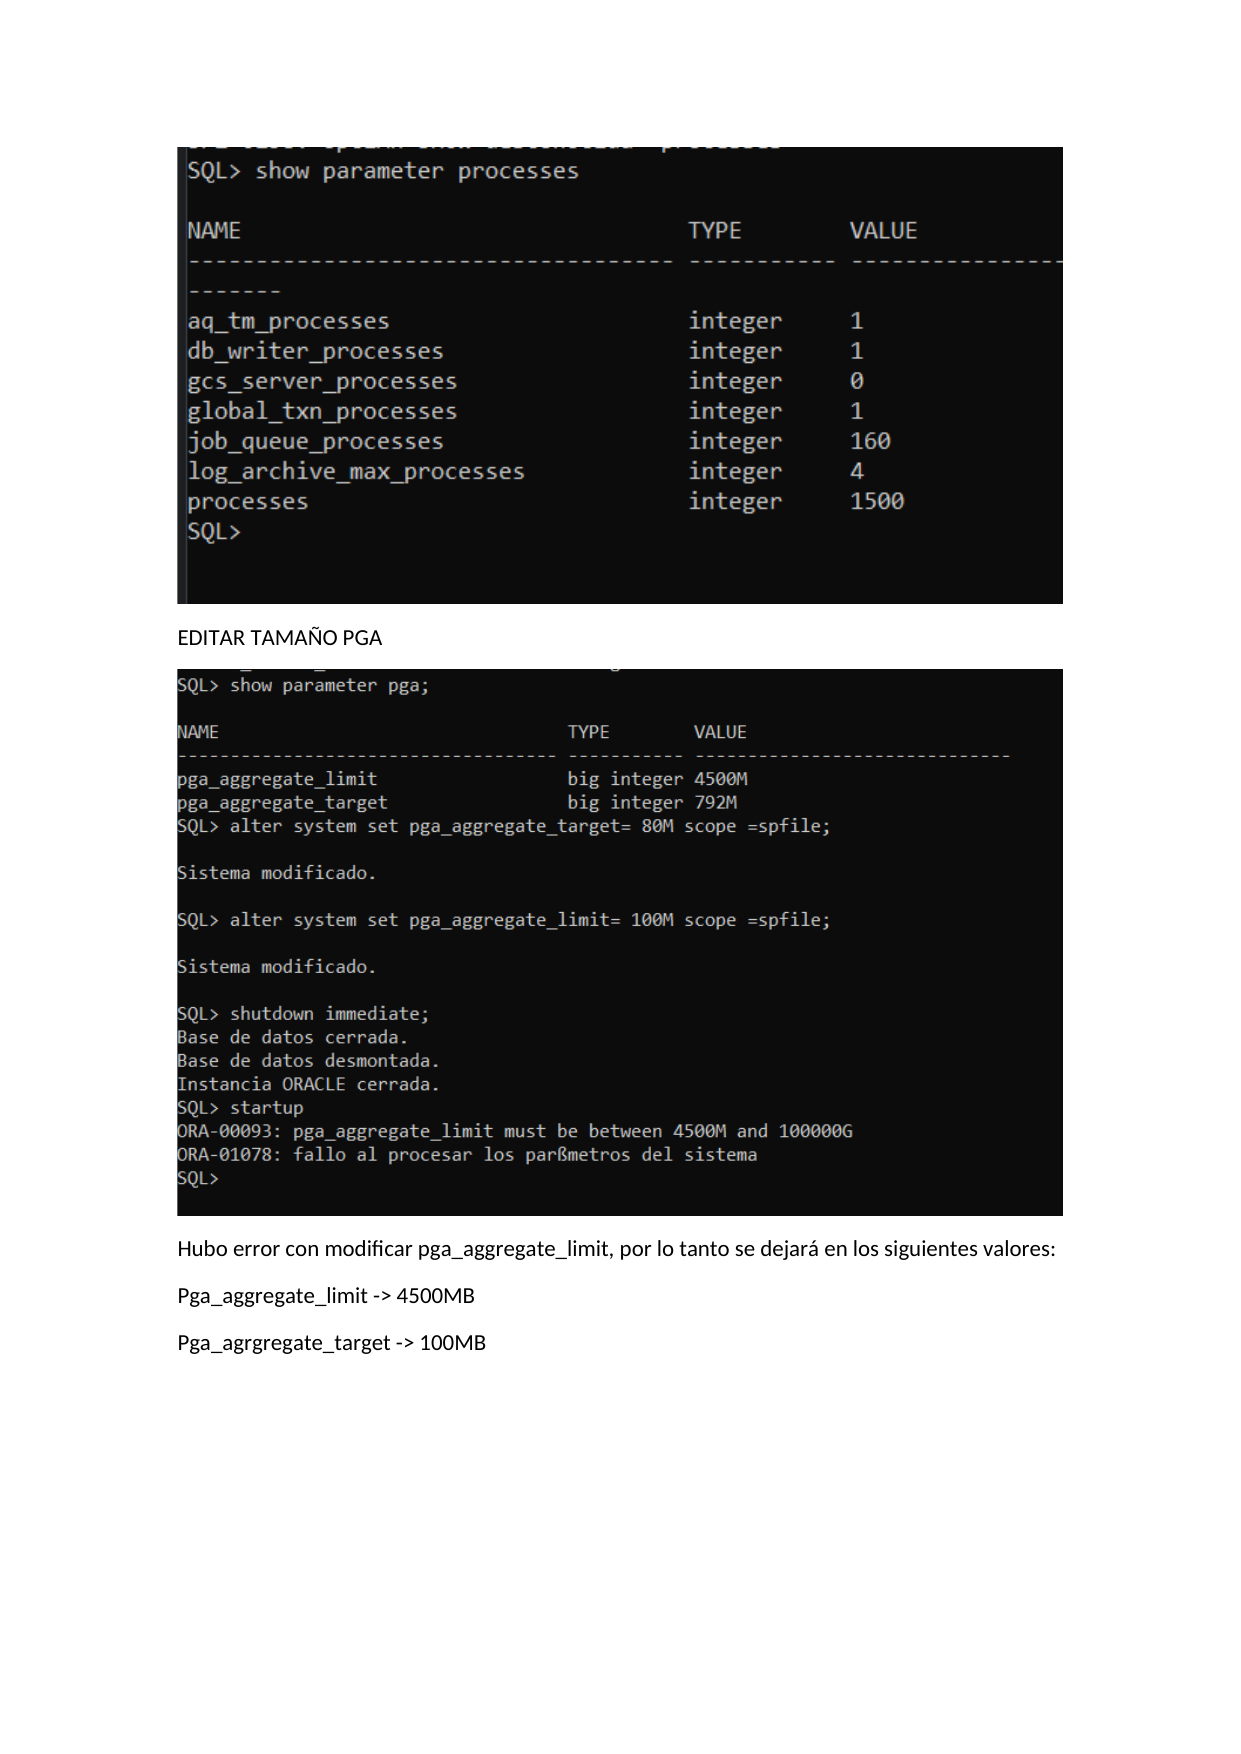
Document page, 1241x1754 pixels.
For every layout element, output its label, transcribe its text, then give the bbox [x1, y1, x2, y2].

picture [177, 147, 1063, 604]
picture [177, 669, 1063, 1216]
text Pga_aggregate_limit -> 4500MB [177, 1281, 1063, 1309]
text EDITAR TAMAÑO PGA [177, 623, 1063, 651]
text Pga_agrgregate_target -> 100MB [177, 1328, 1063, 1356]
text Hubo error con modificar pga_aggregate_limit, por lo tanto se dejará en los siguientes valores: [177, 1234, 1063, 1262]
